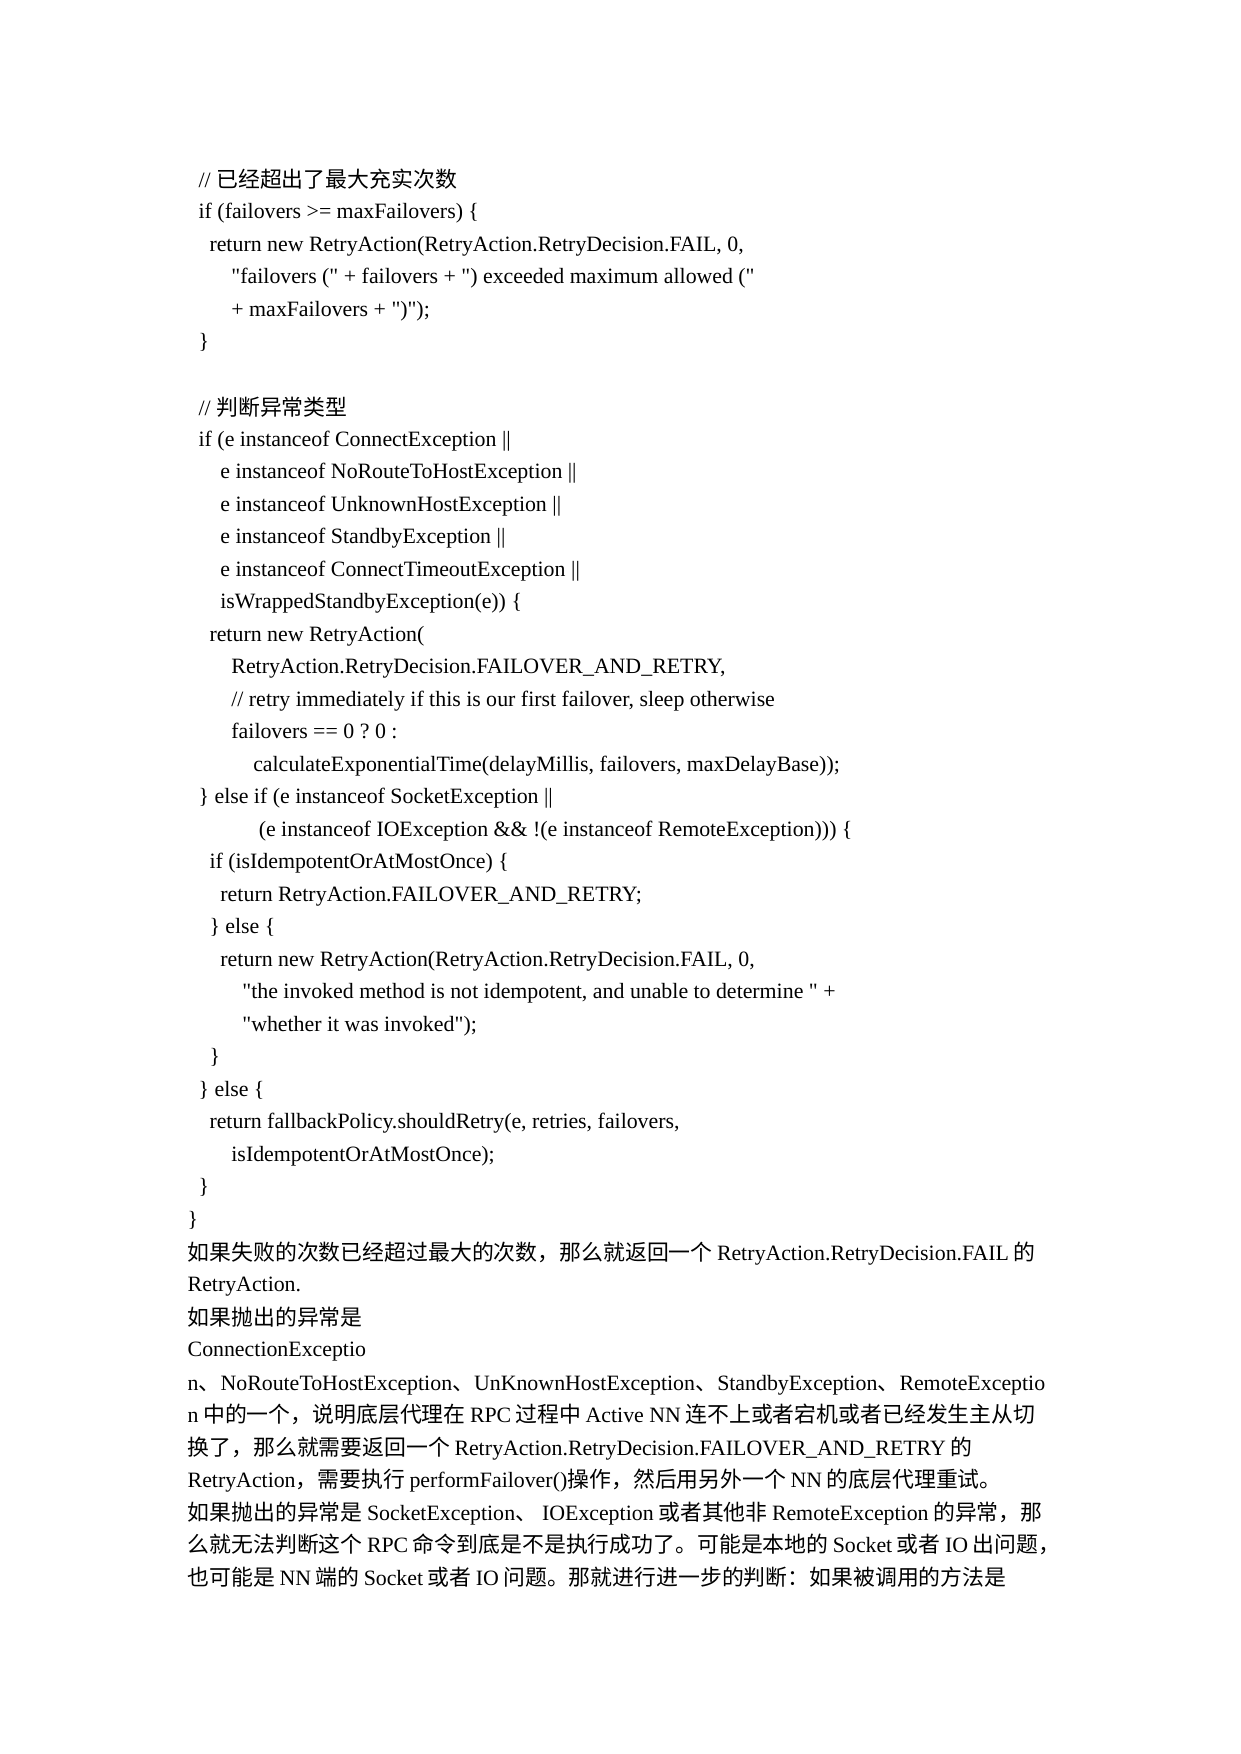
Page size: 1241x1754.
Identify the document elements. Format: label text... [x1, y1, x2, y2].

text } else { [187, 909, 1053, 942]
text e instanceof UnknownHostException || [187, 487, 1053, 519]
text } [187, 1169, 1053, 1202]
text isIdempotentOrAtMostOnce); [187, 1137, 1053, 1169]
text return new RetryAction(RetryAction.RetryDecision.FAIL, 0, [187, 227, 1053, 259]
text } else if (e instanceof SocketException || [187, 779, 1053, 812]
text e instanceof StandbyException || [187, 519, 1053, 552]
text "failovers (" + failovers + ") exceeded maximum allowed (" [187, 259, 1053, 292]
text // retry immediately if this is our first failover, sleep otherwise [187, 682, 1053, 714]
text calculateExponentialTime(delayMillis, failovers, maxDelayBase)); [187, 747, 1053, 779]
text return new RetryAction( [187, 617, 1053, 649]
text } [187, 1202, 1053, 1234]
text e instanceof NoRouteToHostException || [187, 454, 1053, 487]
text return new RetryAction(RetryAction.RetryDecision.FAIL, 0, [187, 942, 1053, 974]
text } [187, 324, 1053, 357]
text // 已经超出了最大充实次数 [187, 162, 1053, 194]
text // 判断异常类型 [187, 389, 1053, 422]
text if (failovers >= maxFailovers) { [187, 194, 1053, 227]
text (e instanceof IOException && !(e instanceof RemoteException))) { [187, 812, 1053, 844]
text return RetryAction.FAILOVER_AND_RETRY; [187, 877, 1053, 909]
text } [187, 1039, 1053, 1072]
text 如果失败的次数已经超过最大的次数，那么就返回一个RetryAction.RetryDecision.FAIL的RetryAction. [187, 1234, 1053, 1299]
text return fallbackPolicy.shouldRetry(e, retries, failovers, [187, 1104, 1053, 1137]
text } else { [187, 1072, 1053, 1104]
text failovers == 0 ? 0 : [187, 714, 1053, 747]
text + maxFailovers + ")"); [187, 292, 1053, 324]
text RetryAction.RetryDecision.FAILOVER_AND_RETRY, [187, 649, 1053, 682]
text "the invoked method is not idempotent, and unable to determine " + [187, 974, 1053, 1007]
text e instanceof ConnectTimeoutException || [187, 552, 1053, 584]
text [187, 1494, 1053, 1592]
text "whether it was invoked"); [187, 1007, 1053, 1039]
text isWrappedStandbyException(e)) { [187, 584, 1053, 617]
text 如果抛出的异常是ConnectionException、NoRouteToHostException、UnKnownHostException、StandbyException、RemoteException中的一个，说明底层代理在RPC过程中Active NN连不上或者宕机或者已经发生主从切换了，那么就需要返回一个RetryAction.RetryDecision.FAILOVER_AND_RETRY的RetryAction，需要执行performFailover()操作，然后用另外一个NN的底层代理重试。 [187, 1299, 1053, 1494]
text if (e instanceof ConnectException || [187, 422, 1053, 454]
text if (isIdempotentOrAtMostOnce) { [187, 844, 1053, 877]
